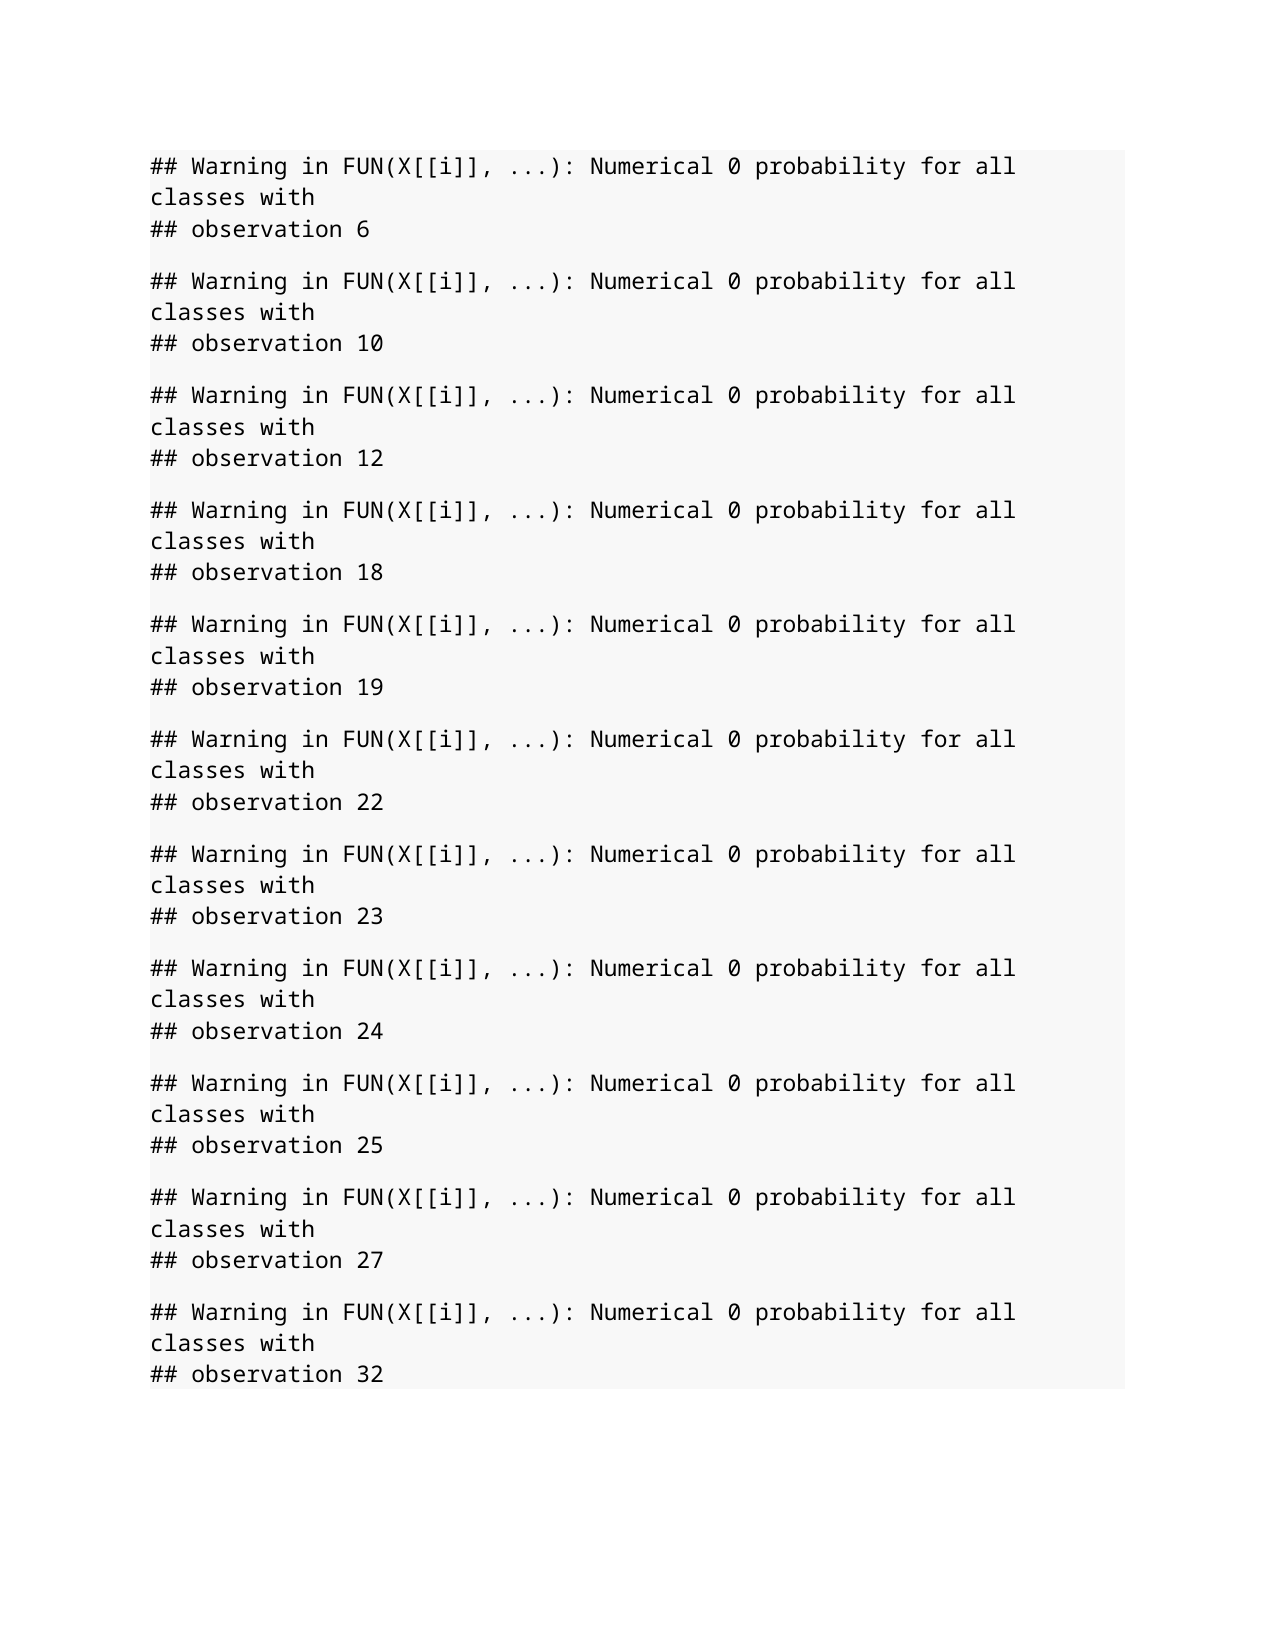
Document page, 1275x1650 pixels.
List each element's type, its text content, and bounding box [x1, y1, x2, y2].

text ## Warning in FUN(X[[i]], ...): Numerical 0 probability for all classes with ## observation 6 [150, 150, 1125, 244]
text ## Warning in FUN(X[[i]], ...): Numerical 0 probability for all classes with ## observation 23 [150, 837, 1125, 931]
text ## Warning in FUN(X[[i]], ...): Numerical 0 probability for all classes with ## observation 12 [150, 379, 1125, 473]
text ## Warning in FUN(X[[i]], ...): Numerical 0 probability for all classes with ## observation 18 [150, 494, 1125, 587]
text ## Warning in FUN(X[[i]], ...): Numerical 0 probability for all classes with ## observation 27 [150, 1181, 1125, 1275]
text ## Warning in FUN(X[[i]], ...): Numerical 0 probability for all classes with ## observation 24 [150, 952, 1125, 1046]
text ## Warning in FUN(X[[i]], ...): Numerical 0 probability for all classes with ## observation 10 [150, 264, 1125, 358]
text ## Warning in FUN(X[[i]], ...): Numerical 0 probability for all classes with ## observation 25 [150, 1067, 1125, 1160]
text ## Warning in FUN(X[[i]], ...): Numerical 0 probability for all classes with ## observation 19 [150, 608, 1125, 702]
text ## Warning in FUN(X[[i]], ...): Numerical 0 probability for all classes with ## observation 32 [150, 1296, 1125, 1389]
text ## Warning in FUN(X[[i]], ...): Numerical 0 probability for all classes with ## observation 22 [150, 723, 1125, 817]
